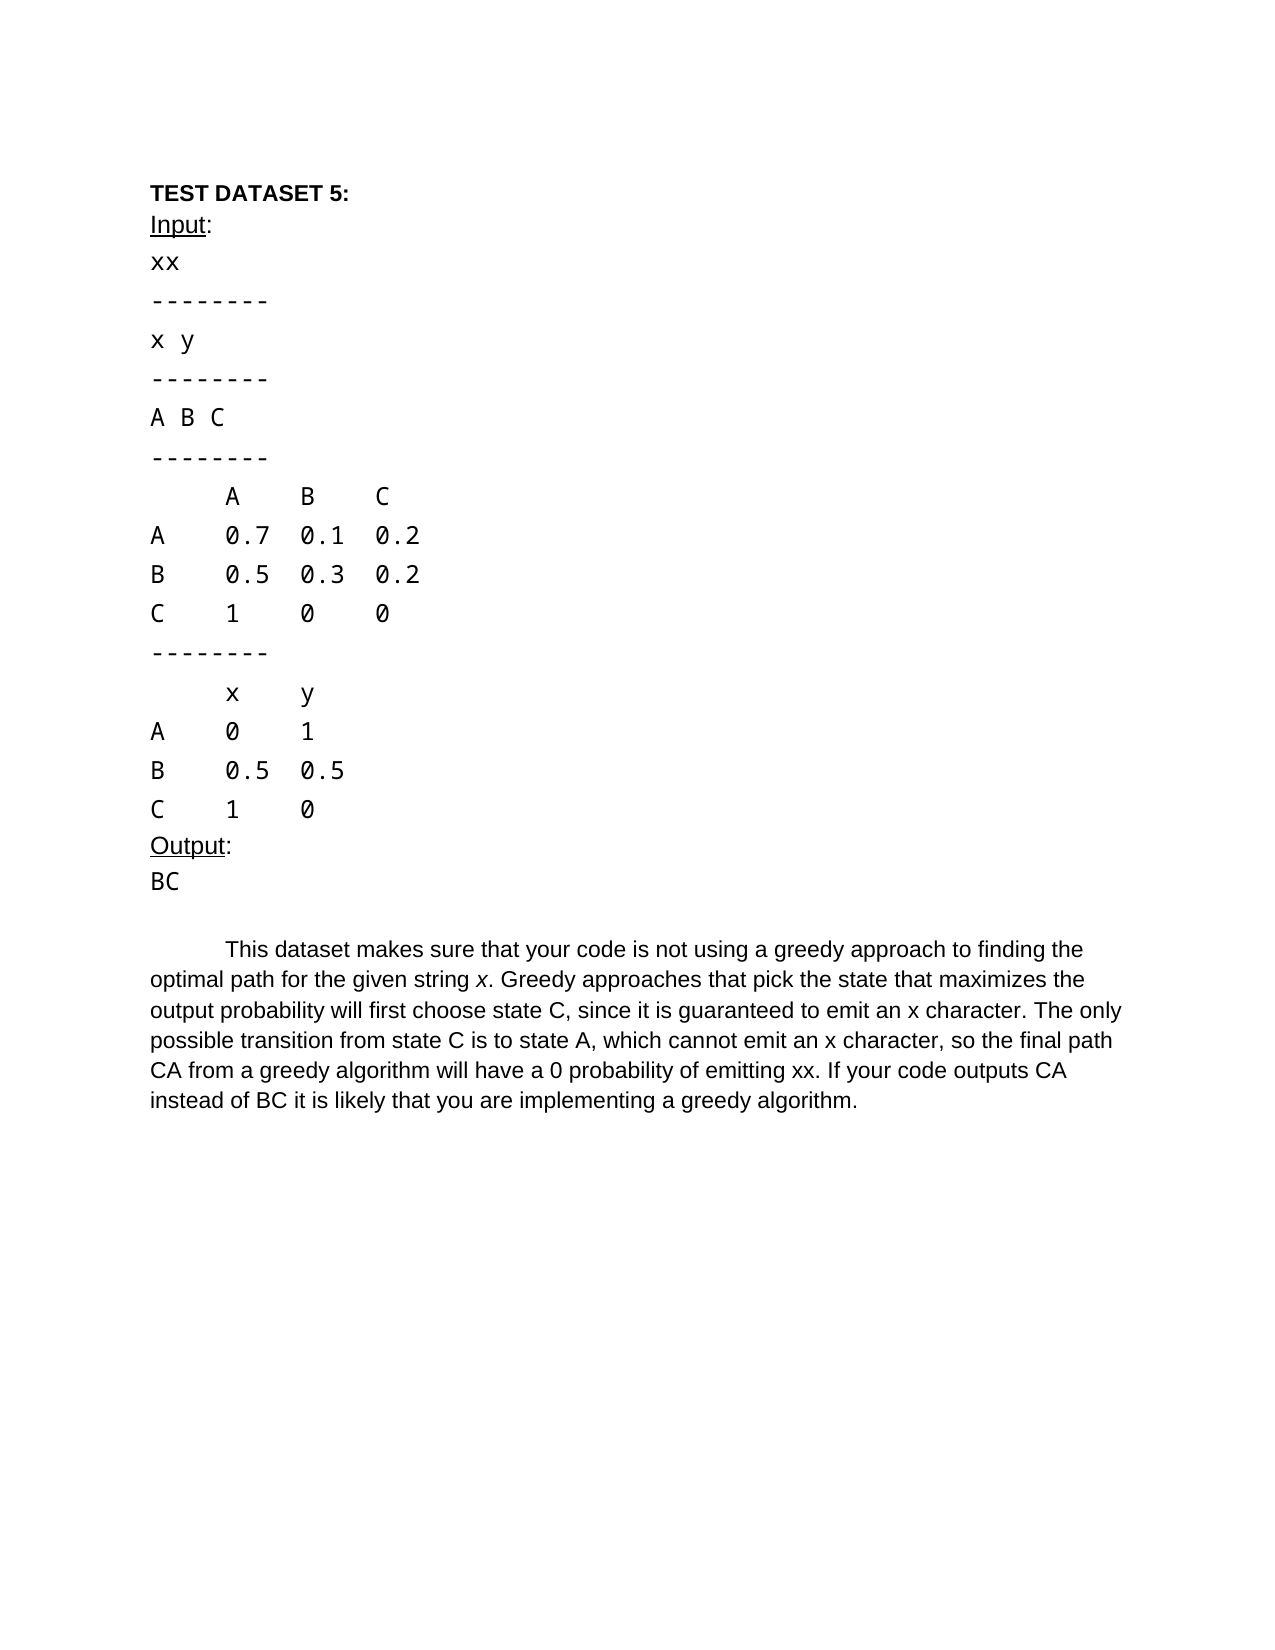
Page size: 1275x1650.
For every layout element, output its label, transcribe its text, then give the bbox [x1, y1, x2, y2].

text This dataset makes sure that your code is not using a greedy approach to finding the optimal path for the given string x. Greedy approaches that pick the state that maximizes the output probability will first choose state C, since it is guaranteed to emit an x character. The only possible transition from state C is to state A, which cannot emit an x character, so the final path CA from a greedy algorithm will have a 0 probability of emitting xx. If your code outputs CA instead of BC it is likely that you are implementing a greedy algorithm. [150, 936, 1125, 1113]
text C 1 0 [150, 792, 1125, 826]
text A 0.7 0.1 0.2 [150, 518, 1125, 552]
text xx [150, 243, 1125, 277]
text -------- [150, 283, 1125, 317]
text A 0 1 [150, 713, 1125, 747]
text A B C [150, 478, 1125, 512]
text Input: [150, 210, 1125, 239]
text x y [150, 674, 1125, 708]
text B 0.5 0.5 [150, 753, 1125, 787]
text Output: [150, 831, 1125, 860]
text TEST DATASET 5: [150, 180, 1125, 207]
text -------- [150, 361, 1125, 395]
text -------- [150, 635, 1125, 669]
text BC [150, 864, 1125, 898]
text B 0.5 0.3 0.2 [150, 557, 1125, 591]
text x y [150, 322, 1125, 356]
text C 1 0 0 [150, 596, 1125, 630]
text -------- [150, 439, 1125, 473]
text A B C [150, 400, 1125, 434]
